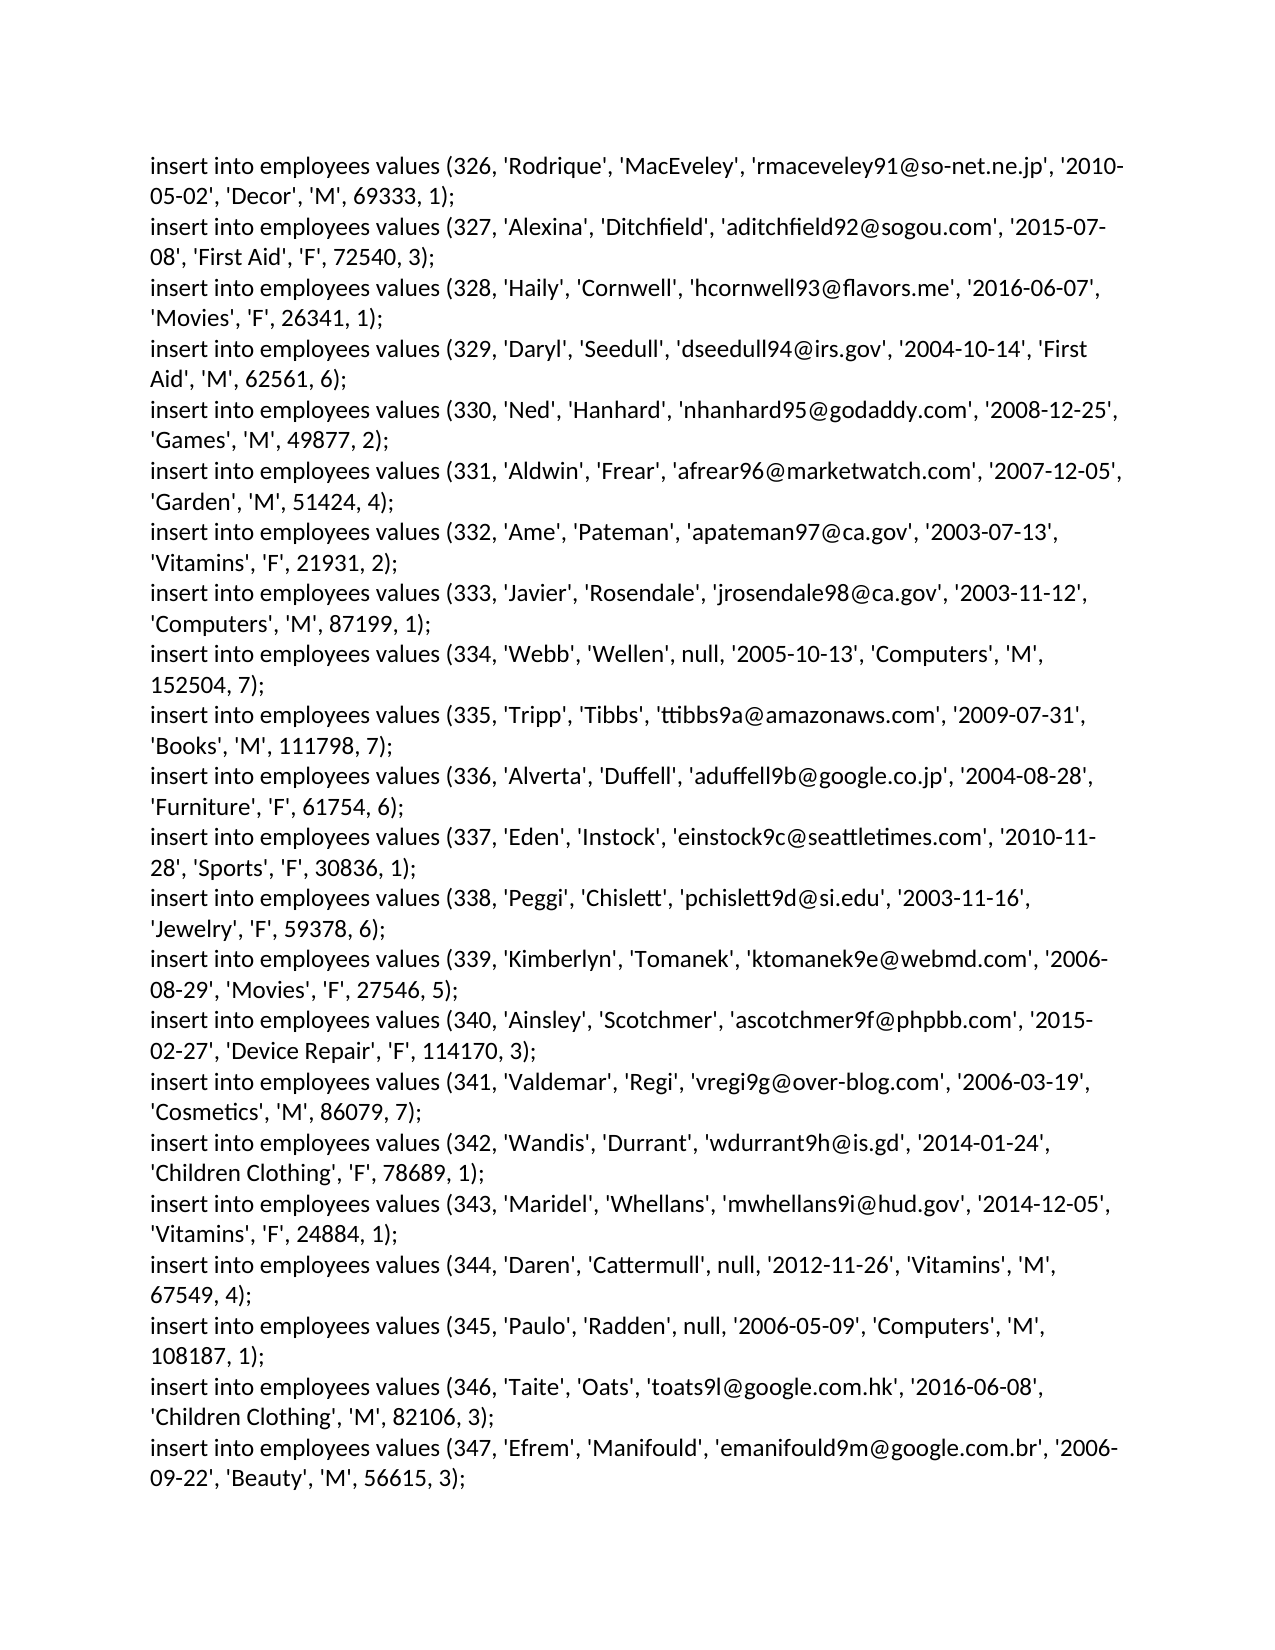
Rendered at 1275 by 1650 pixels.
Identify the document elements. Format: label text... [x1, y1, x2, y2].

text insert into employees values (329, 'Daryl', 'Seedull', 'dseedull94@irs.gov', '2004-10-14', 'First Aid', 'M', 62561, 6); [150, 333, 1125, 394]
text insert into employees values (326, 'Rodrique', 'MacEveley', 'rmaceveley91@so-net.ne.jp', '2010-05-02', 'Decor', 'M', 69333, 1); [150, 150, 1125, 211]
text insert into employees values (336, 'Alverta', 'Duffell', 'aduffell9b@google.co.jp', '2004-08-28', 'Furniture', 'F', 61754, 6); [150, 760, 1125, 821]
text insert into employees values (341, 'Valdemar', 'Regi', 'vregi9g@over-blog.com', '2006-03-19', 'Cosmetics', 'M', 86079, 7); [150, 1066, 1125, 1127]
text insert into employees values (330, 'Ned', 'Hanhard', 'nhanhard95@godaddy.com', '2008-12-25', 'Games', 'M', 49877, 2); [150, 394, 1125, 455]
text insert into employees values (347, 'Efrem', 'Manifould', 'emanifould9m@google.com.br', '2006-09-22', 'Beauty', 'M', 56615, 3); [150, 1432, 1125, 1493]
text insert into employees values (327, 'Alexina', 'Ditchfield', 'aditchfield92@sogou.com', '2015-07-08', 'First Aid', 'F', 72540, 3); [150, 211, 1125, 272]
text insert into employees values (331, 'Aldwin', 'Frear', 'afrear96@marketwatch.com', '2007-12-05', 'Garden', 'M', 51424, 4); [150, 455, 1125, 516]
text insert into employees values (339, 'Kimberlyn', 'Tomanek', 'ktomanek9e@webmd.com', '2006-08-29', 'Movies', 'F', 27546, 5); [150, 943, 1125, 1004]
text insert into employees values (346, 'Taite', 'Oats', 'toats9l@google.com.hk', '2016-06-08', 'Children Clothing', 'M', 82106, 3); [150, 1371, 1125, 1432]
text insert into employees values (343, 'Maridel', 'Whellans', 'mwhellans9i@hud.gov', '2014-12-05', 'Vitamins', 'F', 24884, 1); [150, 1188, 1125, 1249]
text insert into employees values (334, 'Webb', 'Wellen', null, '2005-10-13', 'Computers', 'M', 152504, 7); [150, 638, 1125, 699]
text insert into employees values (332, 'Ame', 'Pateman', 'apateman97@ca.gov', '2003-07-13', 'Vitamins', 'F', 21931, 2); [150, 516, 1125, 577]
text insert into employees values (335, 'Tripp', 'Tibbs', 'ttibbs9a@amazonaws.com', '2009-07-31', 'Books', 'M', 111798, 7); [150, 699, 1125, 760]
text insert into employees values (337, 'Eden', 'Instock', 'einstock9c@seattletimes.com', '2010-11-28', 'Sports', 'F', 30836, 1); [150, 821, 1125, 882]
text insert into employees values (333, 'Javier', 'Rosendale', 'jrosendale98@ca.gov', '2003-11-12', 'Computers', 'M', 87199, 1); [150, 577, 1125, 638]
text insert into employees values (328, 'Haily', 'Cornwell', 'hcornwell93@flavors.me', '2016-06-07', 'Movies', 'F', 26341, 1); [150, 272, 1125, 333]
text insert into employees values (338, 'Peggi', 'Chislett', 'pchislett9d@si.edu', '2003-11-16', 'Jewelry', 'F', 59378, 6); [150, 882, 1125, 943]
text insert into employees values (340, 'Ainsley', 'Scotchmer', 'ascotchmer9f@phpbb.com', '2015-02-27', 'Device Repair', 'F', 114170, 3); [150, 1004, 1125, 1066]
text insert into employees values (344, 'Daren', 'Cattermull', null, '2012-11-26', 'Vitamins', 'M', 67549, 4); [150, 1249, 1125, 1310]
text insert into employees values (342, 'Wandis', 'Durrant', 'wdurrant9h@is.gd', '2014-01-24', 'Children Clothing', 'F', 78689, 1); [150, 1127, 1125, 1188]
text insert into employees values (345, 'Paulo', 'Radden', null, '2006-05-09', 'Computers', 'M', 108187, 1); [150, 1310, 1125, 1371]
